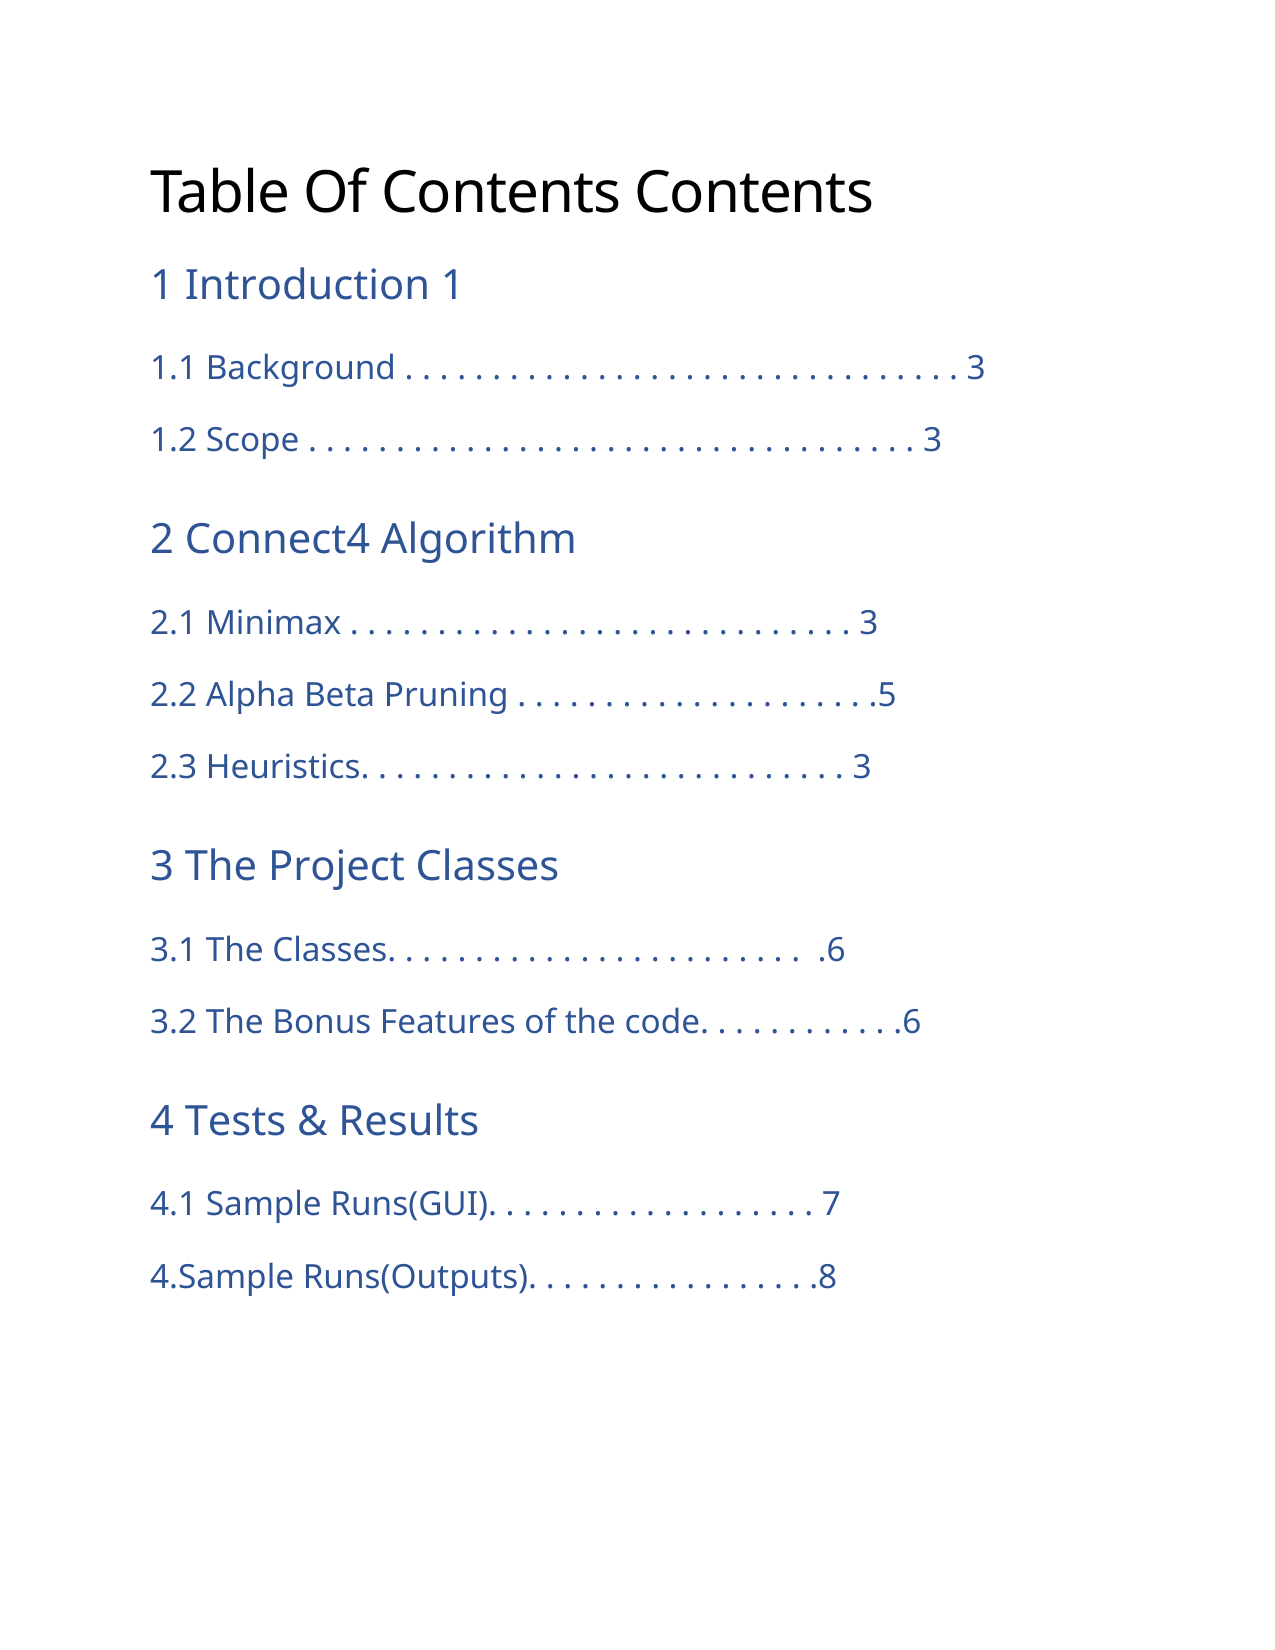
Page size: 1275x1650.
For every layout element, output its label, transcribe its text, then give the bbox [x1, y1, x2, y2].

subtitle 3.1 The Classes. . . . . . . . . . . . . . . . . . . . . . . . .6 [150, 925, 1125, 971]
title Table Of Contents Contents [150, 150, 1125, 229]
subtitle 4.Sample Runs(Outputs). . . . . . . . . . . . . . . . .8 [150, 1252, 1125, 1298]
subtitle 3 The Project Classes [150, 836, 1125, 893]
subtitle 4.1 Sample Runs(GUI). . . . . . . . . . . . . . . . . . . 7 [150, 1180, 1125, 1226]
subtitle 2.2 Alpha Beta Pruning . . . . . . . . . . . . . . . . . . . . .5 [150, 671, 1125, 716]
subtitle 2 Connect4 Algorithm [150, 509, 1125, 566]
subtitle 1.2 Scope . . . . . . . . . . . . . . . . . . . . . . . . . . . . . . . . . . . 3 [150, 416, 1125, 461]
subtitle 1 Introduction 1 [150, 254, 1125, 311]
subtitle 4 Tests & Results [150, 1091, 1125, 1148]
subtitle 2.1 Minimax . . . . . . . . . . . . . . . . . . . . . . . . . . . . . 3 [150, 598, 1125, 644]
subtitle 1.1 Background . . . . . . . . . . . . . . . . . . . . . . . . . . . . . . . . 3 [150, 344, 1125, 389]
subtitle 2.3 Heuristics. . . . . . . . . . . . . . . . . . . . . . . . . . . . 3 [150, 743, 1125, 788]
subtitle 3.2 The Bonus Features of the code. . . . . . . . . . . .6 [150, 998, 1125, 1043]
